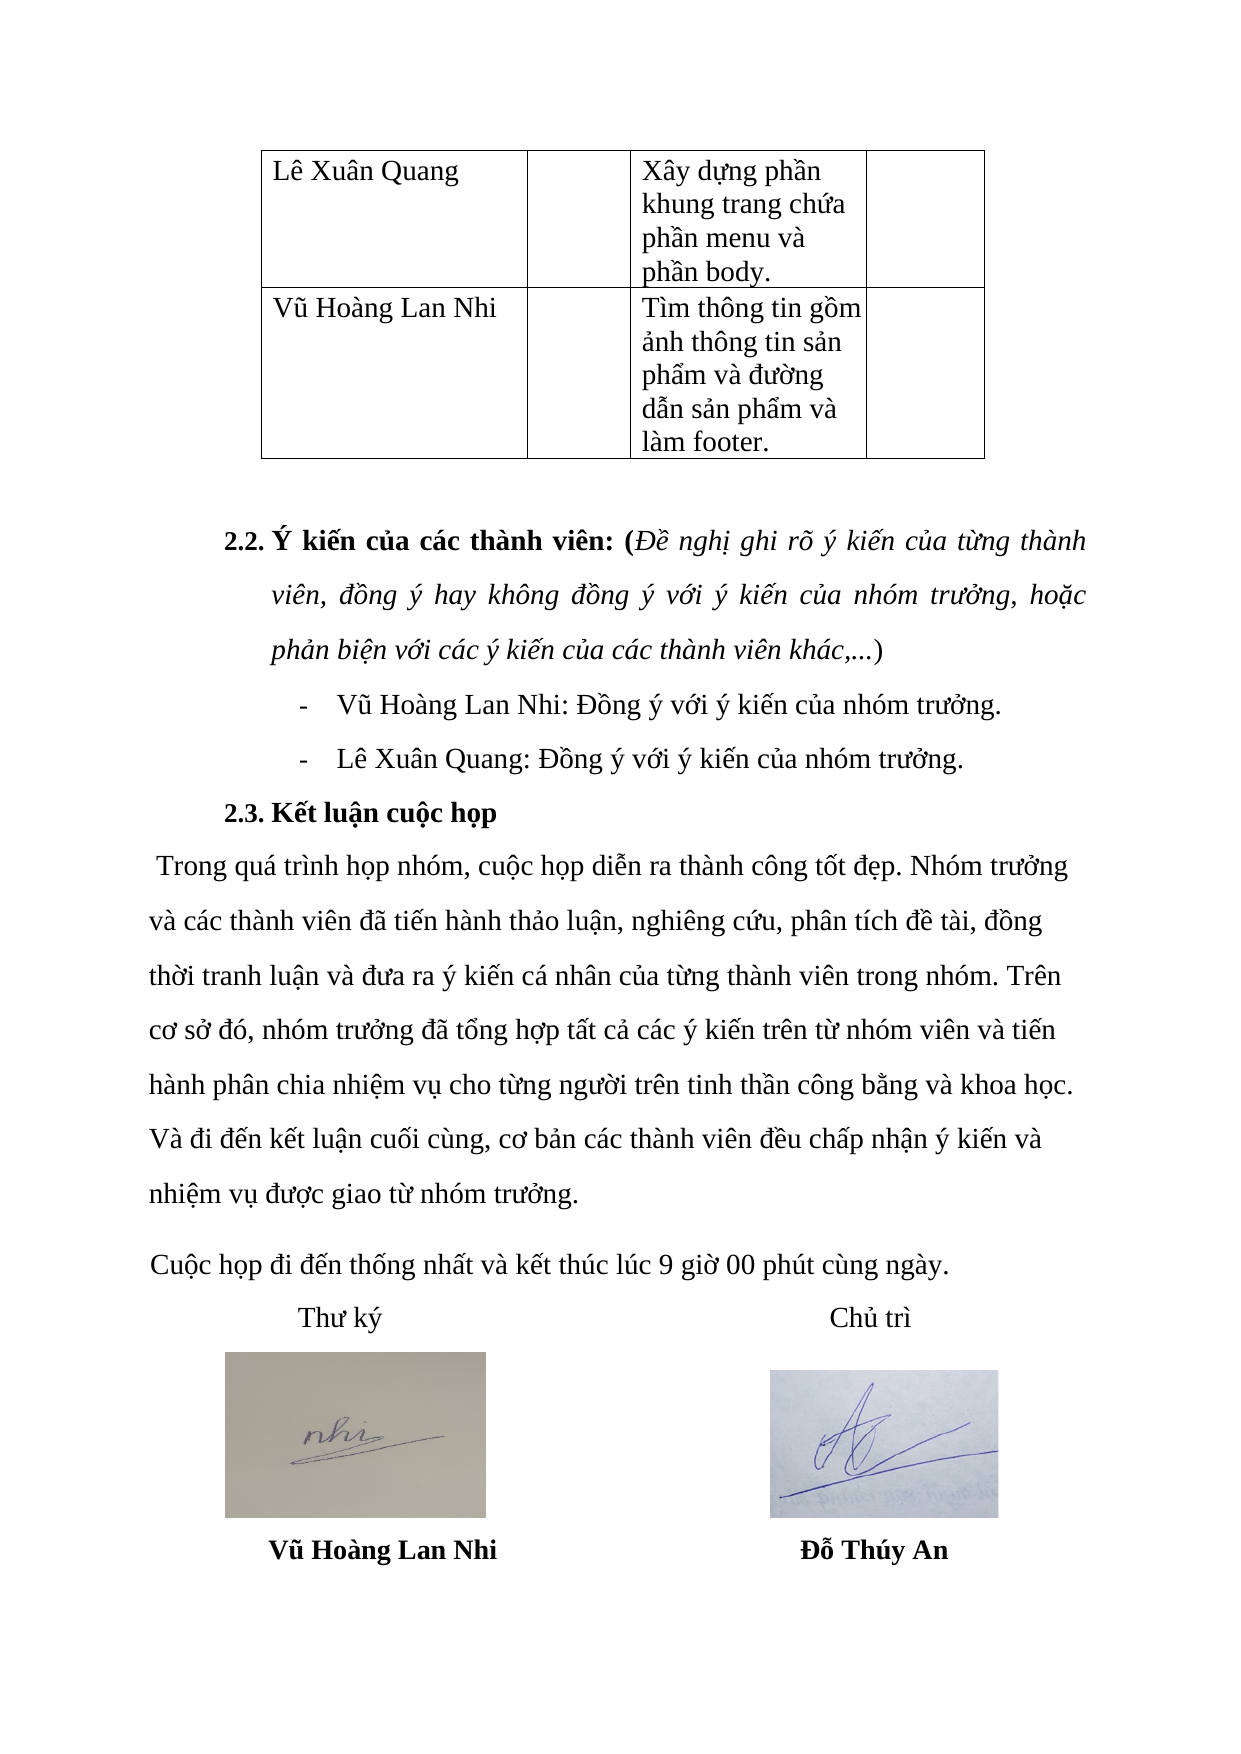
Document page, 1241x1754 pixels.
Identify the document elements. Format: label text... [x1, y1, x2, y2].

table_cell Xây dựng phần khung trang chứa phần menu và phần body. [631, 151, 866, 287]
list Vũ Hoàng Lan Nhi: Đồng ý với ý kiến của nhóm trưởng. [299, 687, 1090, 721]
text Vũ Hoàng Lan Nhi Đỗ Thúy An [150, 1533, 1090, 1565]
table_cell Tìm thông tin gồm ảnh thông tin sản phẩm và đường dẫn sản phẩm và làm footer. [631, 288, 866, 458]
list Kết luận cuộc họp [224, 795, 1090, 828]
table_cell [867, 151, 984, 287]
table_cell [528, 151, 630, 287]
list Lê Xuân Quang: Đồng ý với ý kiến của nhóm trưởng. [299, 741, 1090, 775]
list Ý kiến của các thành viên: (Đề nghị ghi rõ ý kiến của từng thành viên, đồng ý hay không đồng ý với ý kiến của nhóm trưởng, hoặc phản biện với các ý kiến của các thành viên khác,...) [224, 523, 1090, 665]
text Cuộc họp đi đến thống nhất và kết thúc lúc 9 giờ 00 phút cùng ngày. [150, 1247, 1090, 1281]
text Thư ký Chủ trì [150, 1300, 1090, 1334]
picture [225, 1352, 486, 1518]
table_cell Lê Xuân Quang [262, 151, 527, 287]
picture [770, 1370, 999, 1518]
text Trong quá trình họp nhóm, cuộc họp diễn ra thành công tốt đẹp. Nhóm trưởng và các thành viên đã tiến hành thảo luận, nghiêng cứu, phân tích đề tài, đồng thời tranh luận và đưa ra ý kiến cá nhân của từng thành viên trong nhóm. Trên cơ sở đó, nhóm trưởng đã tổng hợp tất cả các ý kiến trên từ nhóm viên và tiến hành phân chia nhiệm vụ cho từng người trên tinh thần công bằng và khoa học. Và đi đến kết luận cuối cùng, cơ bản các thành viên đều chấp nhận ý kiến và nhiệm vụ được giao từ nhóm trưởng. [148, 848, 1090, 1209]
table_cell [528, 288, 630, 458]
table_cell [867, 288, 984, 458]
table_cell Vũ Hoàng Lan Nhi [262, 288, 527, 458]
